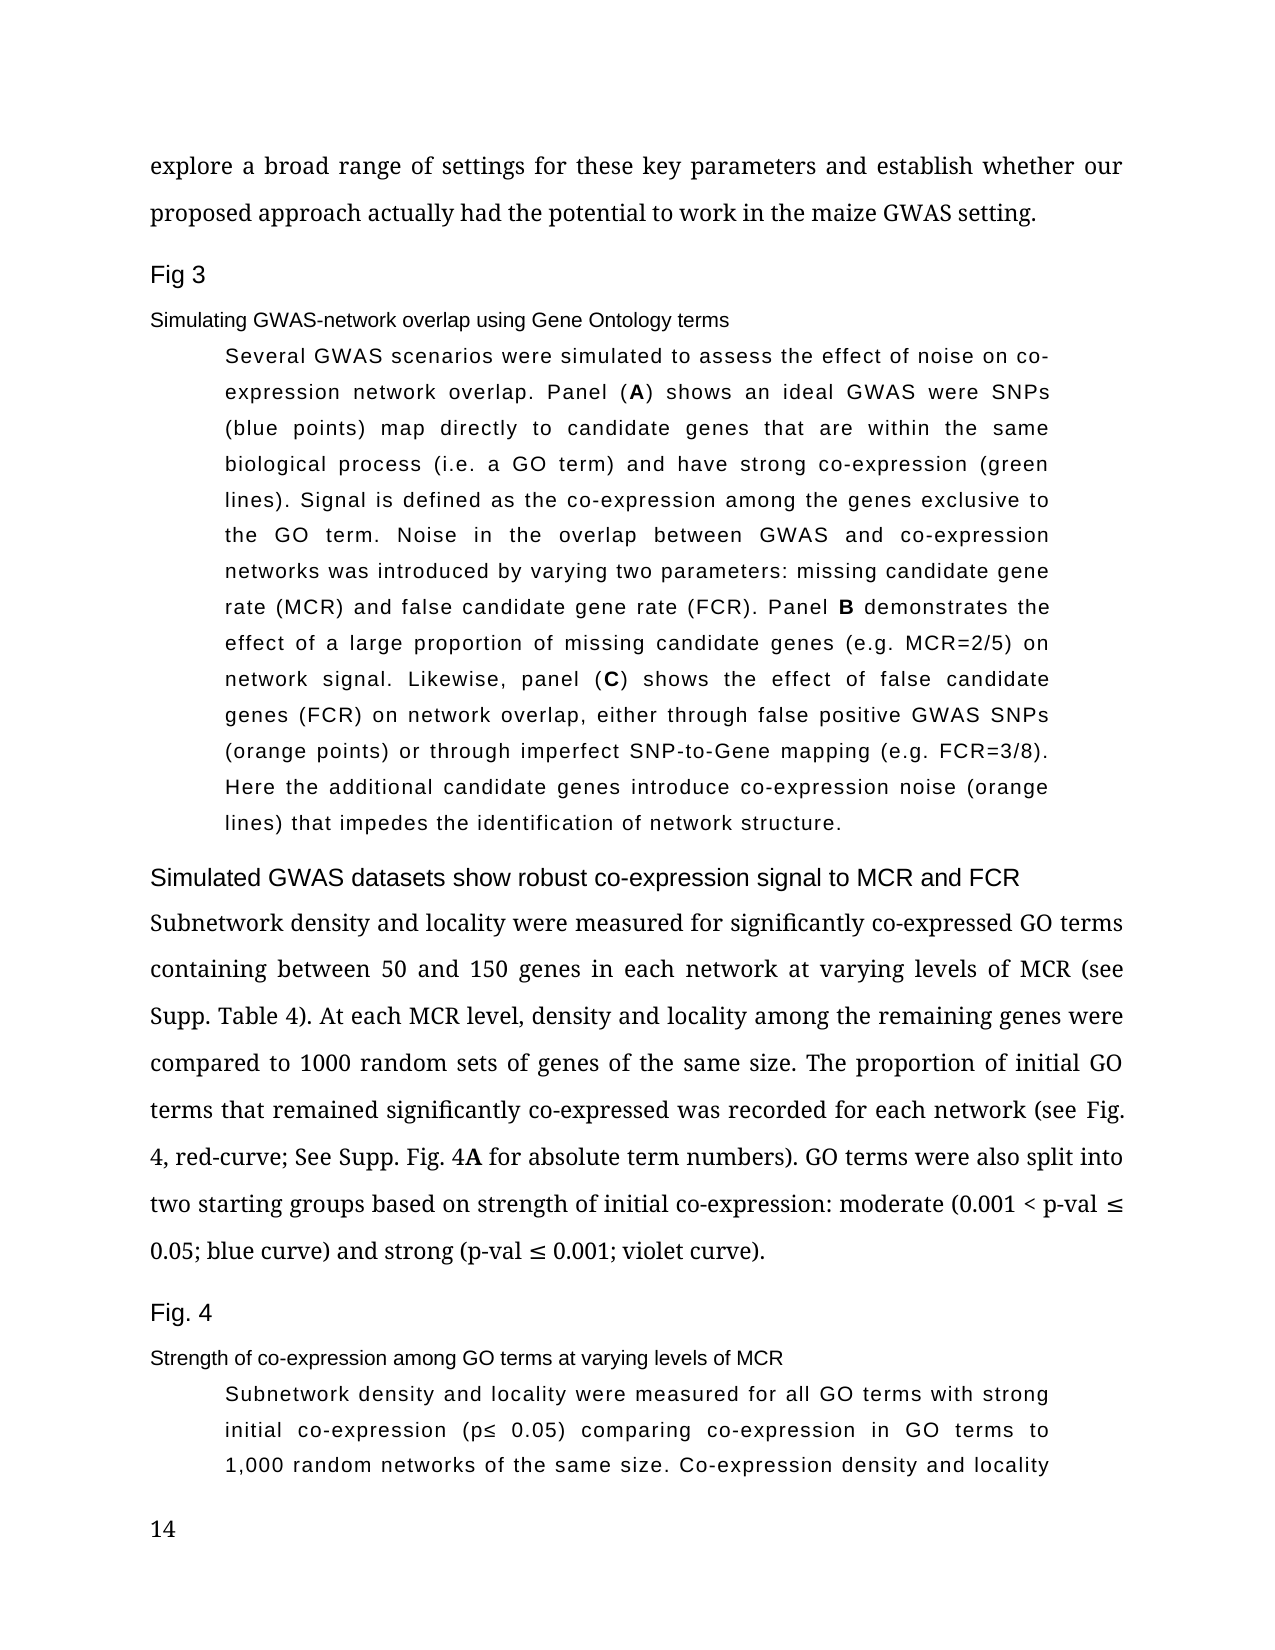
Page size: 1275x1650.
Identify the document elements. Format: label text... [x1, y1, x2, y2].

subtitle Fig. 4 [150, 1298, 1125, 1327]
subtitle Simulating GWAS-network overlap using Gene Ontology terms [150, 308, 1125, 332]
subtitle Strength of co-expression among GO terms at varying levels of MCR [150, 1346, 1125, 1369]
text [150, 150, 1125, 228]
text Subnetwork density and locality were measured for significantly co-expressed GO terms containing between 50 and 150 genes in each network at varying levels of MCR (see Supp. Table 4). At each MCR level, density and locality among the remaining genes were compared to 1000 random sets of genes of the same size. The proportion of initial GO terms that remained significantly co-expressed was recorded for each network (see Fig. 4, red-curve; See Supp. Fig. 4A for absolute term numbers). GO terms were also split into two starting groups based on strength of initial co-expression: moderate (0.001 < p-val ≤ 0.05; blue curve) and strong (p-val ≤ 0.001; violet curve). [150, 907, 1125, 1266]
subtitle Several GWAS scenarios were simulated to assess the effect of noise on co-expression network overlap. Panel (A) shows an ideal GWAS were SNPs (blue points) map directly to candidate genes that are within the same biological process (i.e. a GO term) and have strong co-expression (green lines). Signal is defined as the co-expression among the genes exclusive to the GO term. Noise in the overlap between GWAS and co-expression networks was introduced by varying two parameters: missing candidate gene rate (MCR) and false candidate gene rate (FCR). Panel B demonstrates the effect of a large proportion of missing candidate genes (e.g. MCR=2/5) on network signal. Likewise, panel (C) shows the effect of false candidate genes (FCR) on network overlap, either through false positive GWAS SNPs (orange points) or through imperfect SNP-to-Gene mapping (e.g. FCR=3/8). Here the additional candidate genes introduce co-expression noise (orange lines) that impedes the identification of network structure. [225, 344, 1050, 835]
subtitle Simulated GWAS datasets show robust co-expression signal to MCR and FCR [150, 863, 1125, 892]
subtitle Fig 3 [150, 260, 1125, 289]
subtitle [225, 1381, 1050, 1477]
